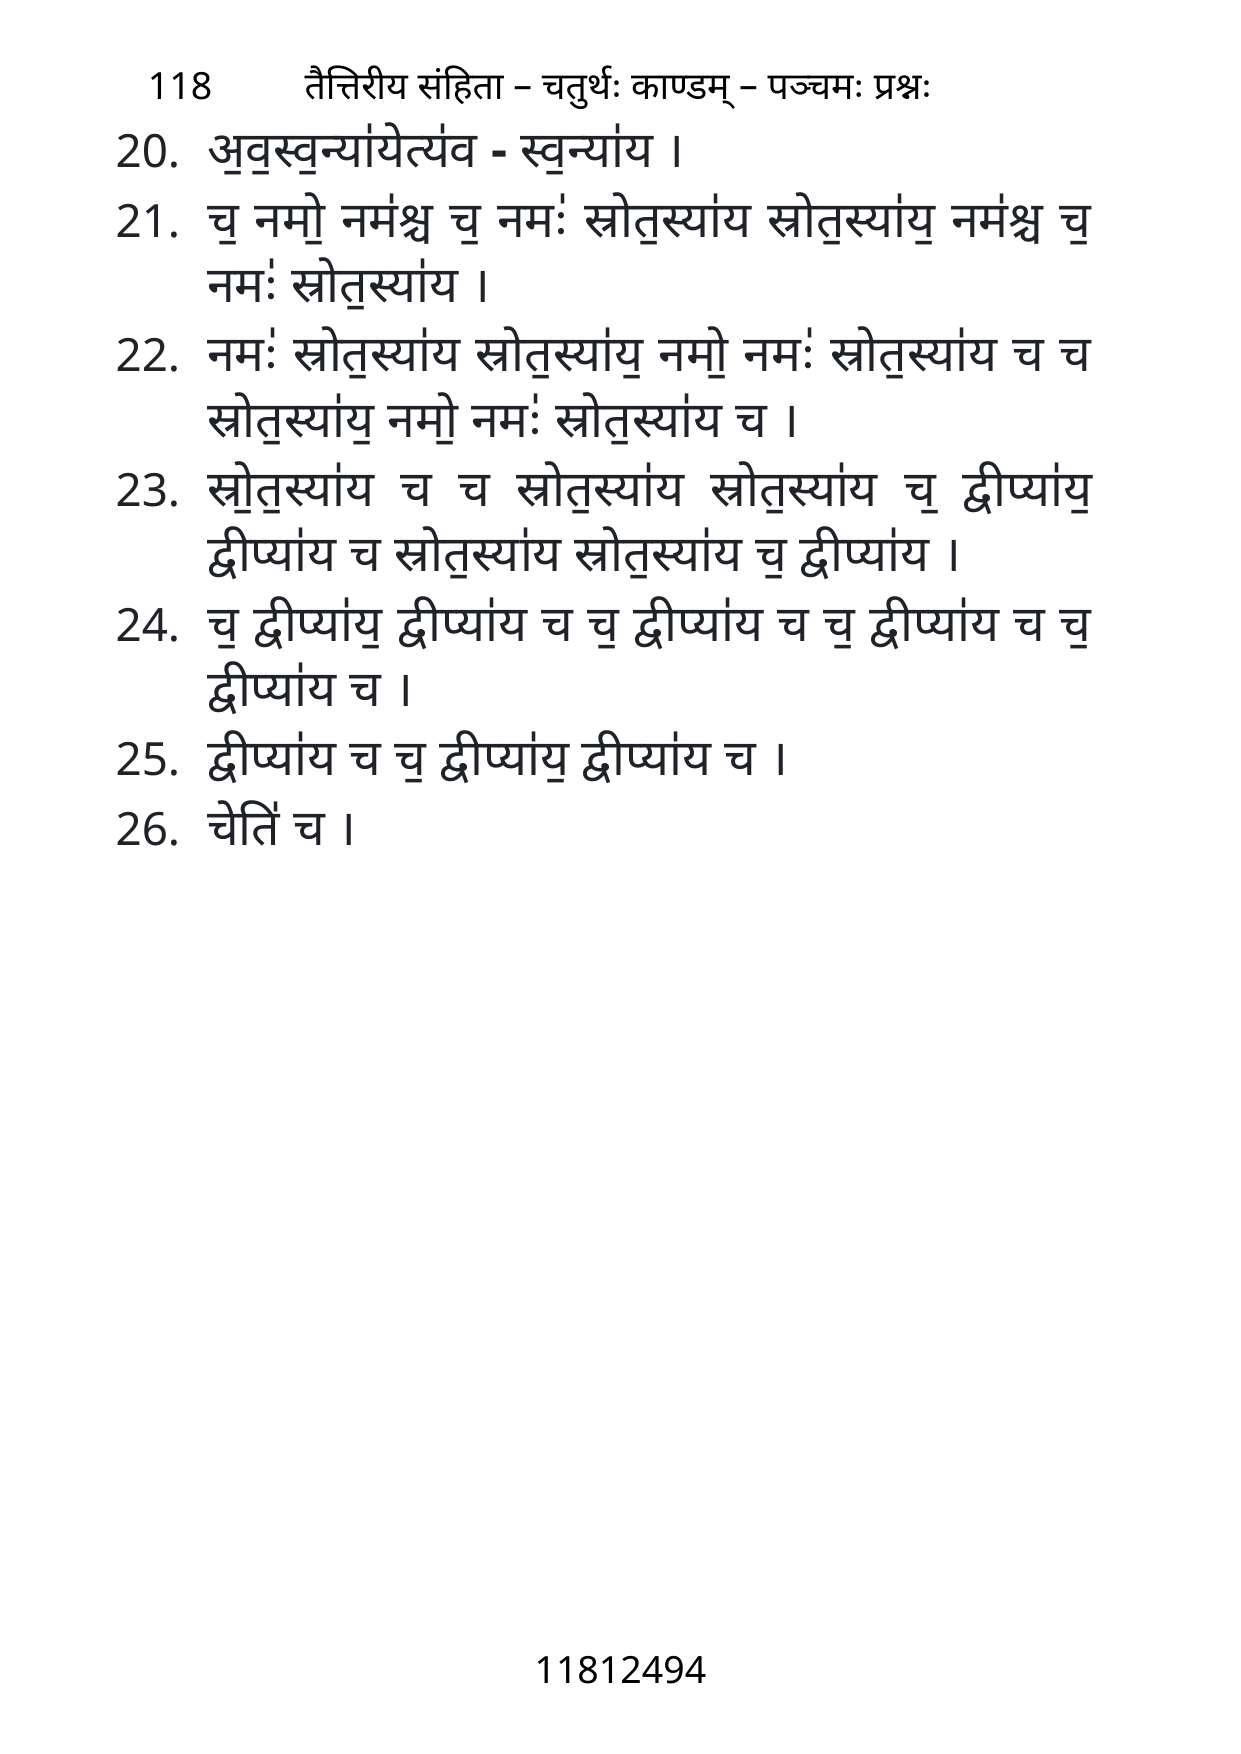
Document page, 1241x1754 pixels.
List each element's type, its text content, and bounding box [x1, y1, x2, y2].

list अ॒व॒स्व॒न्या॑येत्य॑व - स्व॒न्या॑य । [148, 114, 1092, 188]
list च॒ द्वीप्या॑य॒ द्वीप्या॑य च च॒ द्वीप्या॑य च च॒ द्वीप्या॑य च च॒ द्वीप्या॑य च । [148, 592, 1092, 727]
list द्वीप्या॑य च च॒ द्वीप्या॑य॒ द्वीप्या॑य च । [148, 727, 1092, 796]
list स्रो॒त॒स्या॑य च च स्रोत॒स्या॑य स्रोत॒स्या॑य च॒ द्वीप्या॑य॒ द्वीप्या॑य च स्रोत॒स्या॑य स्रोत॒स्या॑य च॒ द्वीप्या॑य । [148, 457, 1092, 592]
list च॒ नमो॒ नम॑श्च च॒ नमः॑ स्रोत॒स्या॑य स्रोत॒स्या॑य॒ नम॑श्च च॒ नमः॑ स्रोत॒स्या॑य । [148, 188, 1092, 323]
list नमः॑ स्रोत॒स्या॑य स्रोत॒स्या॑य॒ नमो॒ नमः॑ स्रोत॒स्या॑य च च स्रोत॒स्या॑य॒ नमो॒ नमः॑ स्रोत॒स्या॑य च । [148, 323, 1092, 457]
list चेति॑ च । [148, 796, 1092, 865]
